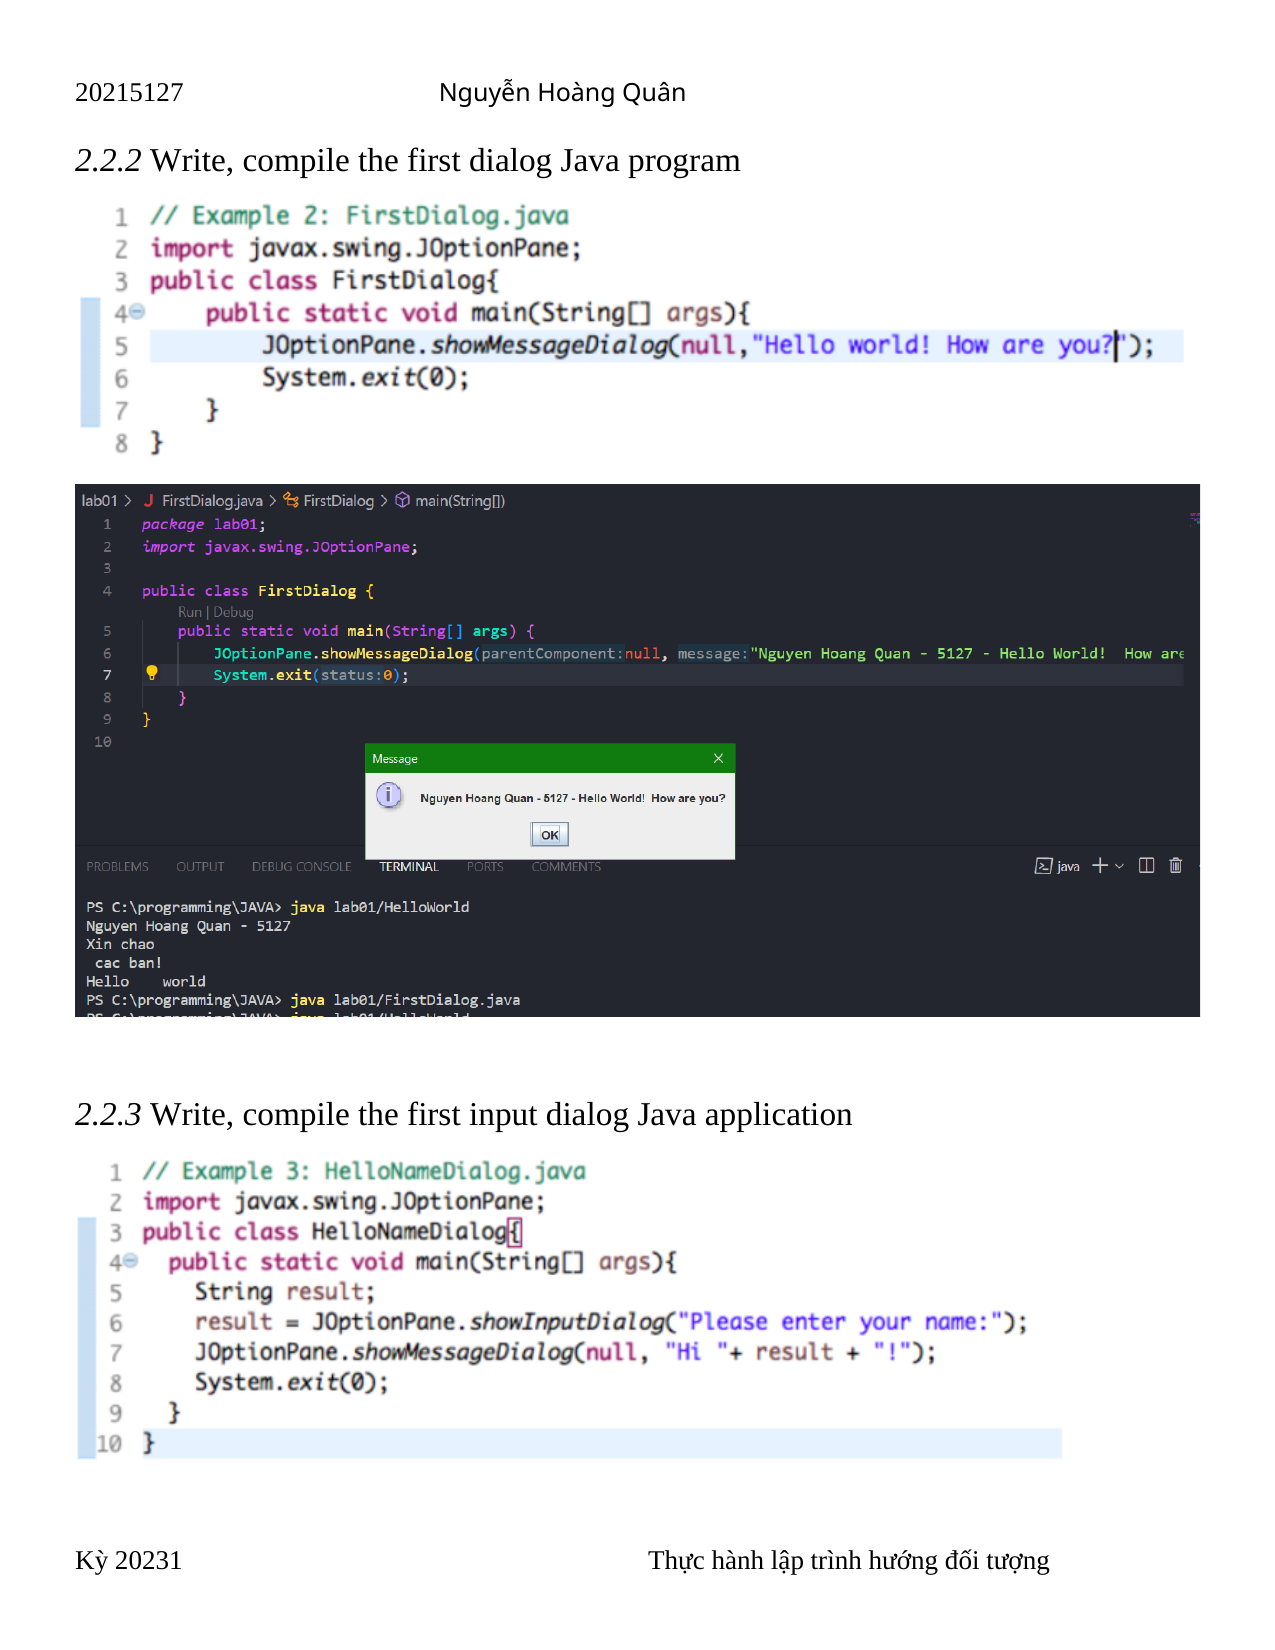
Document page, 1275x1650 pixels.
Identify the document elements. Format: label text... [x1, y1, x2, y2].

picture [75, 198, 1200, 466]
picture [75, 484, 1200, 1017]
picture [75, 1152, 1200, 1460]
text 2.2.3 Write, compile the first input dialog Java application [75, 1094, 1200, 1132]
text 2.2.2 Write, compile the first dialog Java program [75, 140, 1200, 178]
